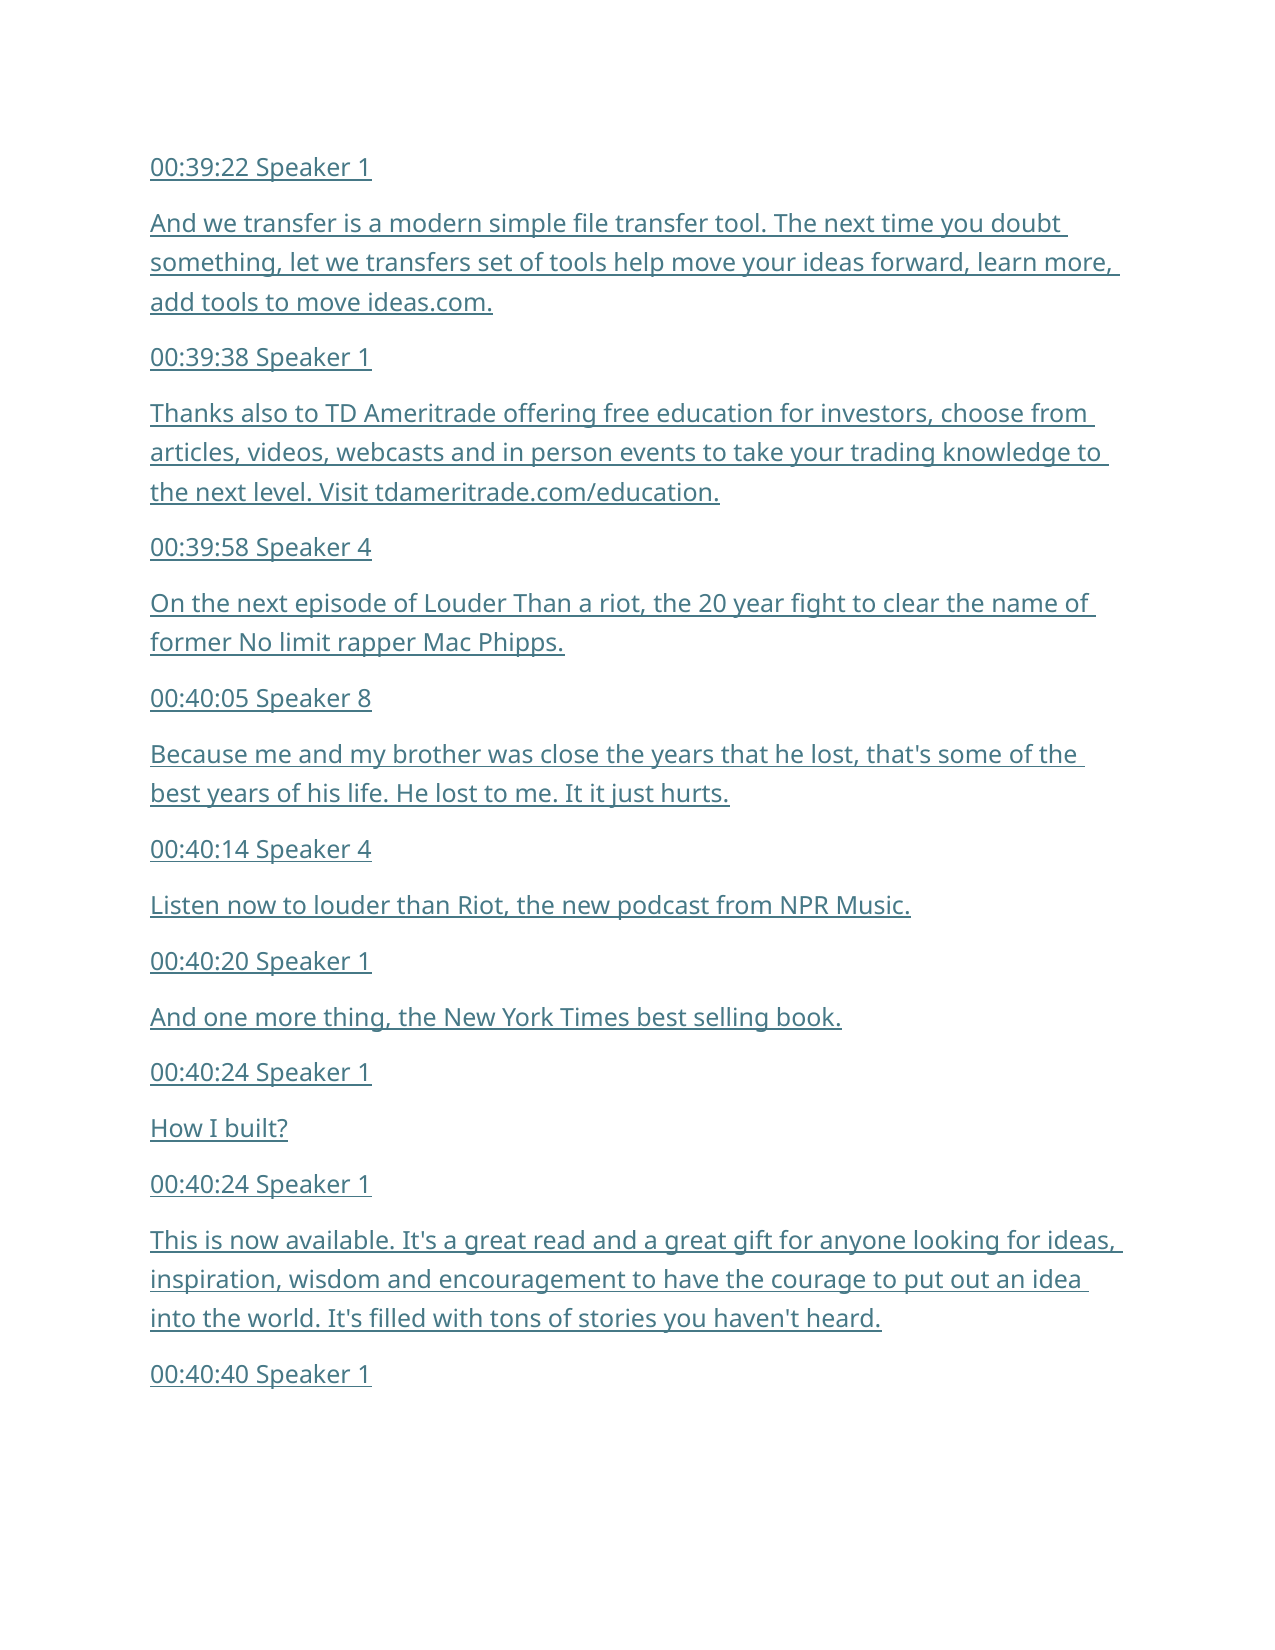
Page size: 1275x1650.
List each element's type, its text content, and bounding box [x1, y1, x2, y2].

text 00:40:24 Speaker 1 [150, 1055, 1125, 1089]
text On the next episode of Louder Than a riot, the 20 year fight to clear the name of former No limit rapper Mac Phipps. [150, 586, 1125, 659]
text 00:39:22 Speaker 1 [150, 150, 1125, 184]
text How I built? [150, 1111, 1125, 1145]
text This is now available. It's a great read and a great gift for anyone looking for ideas, inspiration, wisdom and encouragement to have the courage to put out an idea into the world. It's filled with tons of stories you haven't heard. [150, 1222, 1125, 1335]
text Because me and my brother was close the years that he lost, that's some of the best years of his life. He lost to me. It it just hurts. [150, 737, 1125, 810]
text 00:40:05 Speaker 8 [150, 681, 1125, 715]
text Thanks also to TD Ameritrade offering free education for investors, choose from articles, videos, webcasts and in person events to take your trading knowledge to the next level. Visit tdameritrade.com/education. [150, 396, 1125, 508]
text 00:40:40 Speaker 1 [150, 1357, 1125, 1391]
text 00:39:58 Speaker 4 [150, 530, 1125, 564]
text Listen now to louder than Riot, the new podcast from NPR Music. [150, 887, 1125, 922]
text And one more thing, the New York Times best selling book. [150, 999, 1125, 1033]
text 00:39:38 Speaker 1 [150, 340, 1125, 374]
text 00:40:24 Speaker 1 [150, 1167, 1125, 1201]
text And we transfer is a modern simple file transfer tool. The next time you doubt something, let we transfers set of tools help move your ideas forward, learn more, add tools to move ideas.com. [150, 206, 1125, 318]
text 00:40:14 Speaker 4 [150, 832, 1125, 866]
text 00:40:20 Speaker 1 [150, 943, 1125, 977]
